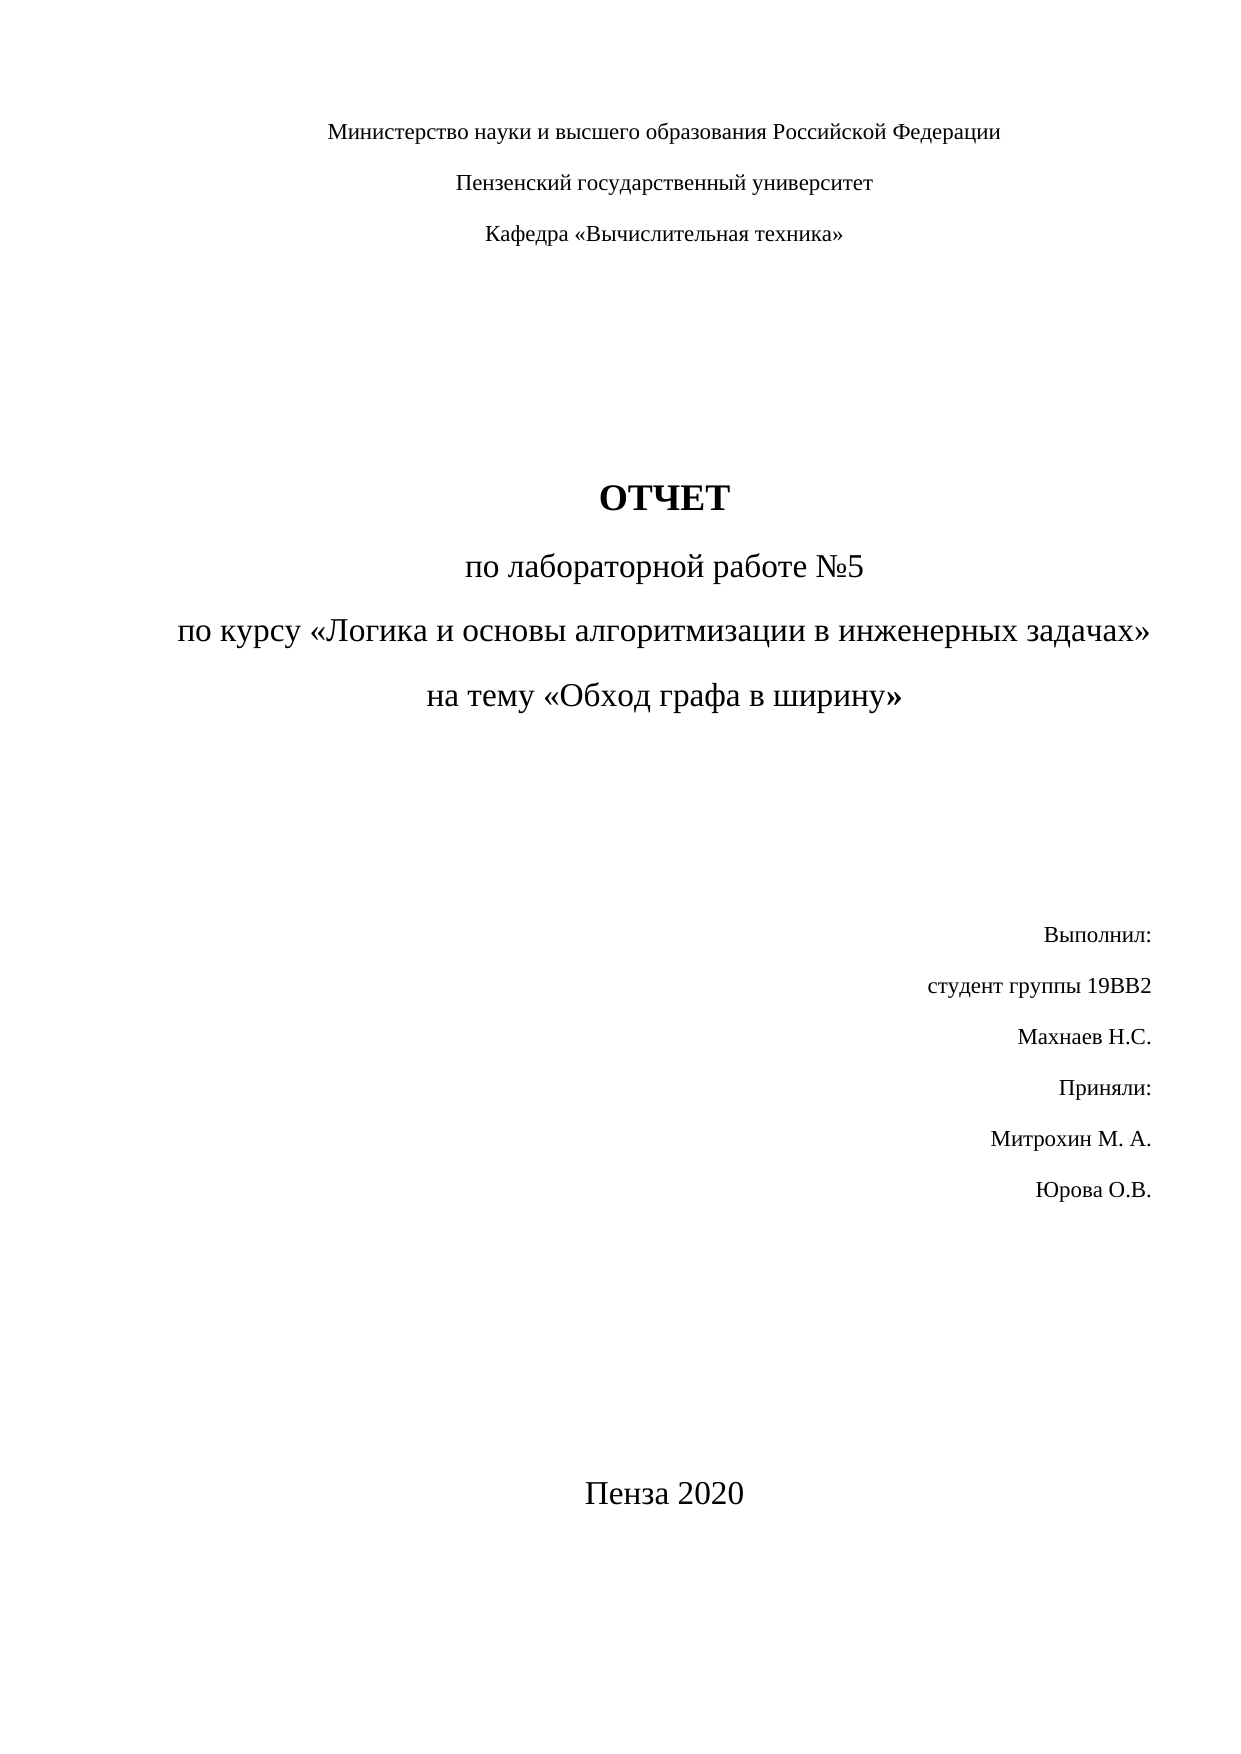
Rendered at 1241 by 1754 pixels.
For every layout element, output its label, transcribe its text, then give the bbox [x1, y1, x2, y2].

subtitle на тему «Обход графа в ширину» [177, 676, 1152, 714]
text Митрохин М. А. [177, 1125, 1152, 1152]
text ОТЧЕТ [177, 475, 1152, 518]
text Выполнил: [177, 921, 1152, 947]
text Кафедра «Вычислительная техника» [177, 220, 1152, 247]
text Министерство науки и высшего образования Российской Федерации [177, 118, 1152, 144]
text Пензенский государственный университет [177, 169, 1152, 196]
text Махнаев Н.С. [177, 1023, 1152, 1049]
text Пенза 2020 [177, 1473, 1152, 1511]
text по лабораторной работе №5 [177, 546, 1152, 584]
text Юрова О.В. [177, 1176, 1152, 1203]
text студент группы 19ВВ2 [177, 972, 1152, 998]
text Приняли: [177, 1074, 1152, 1101]
text по курсу «Логика и основы алгоритмизации в инженерных задачах» [177, 611, 1152, 649]
